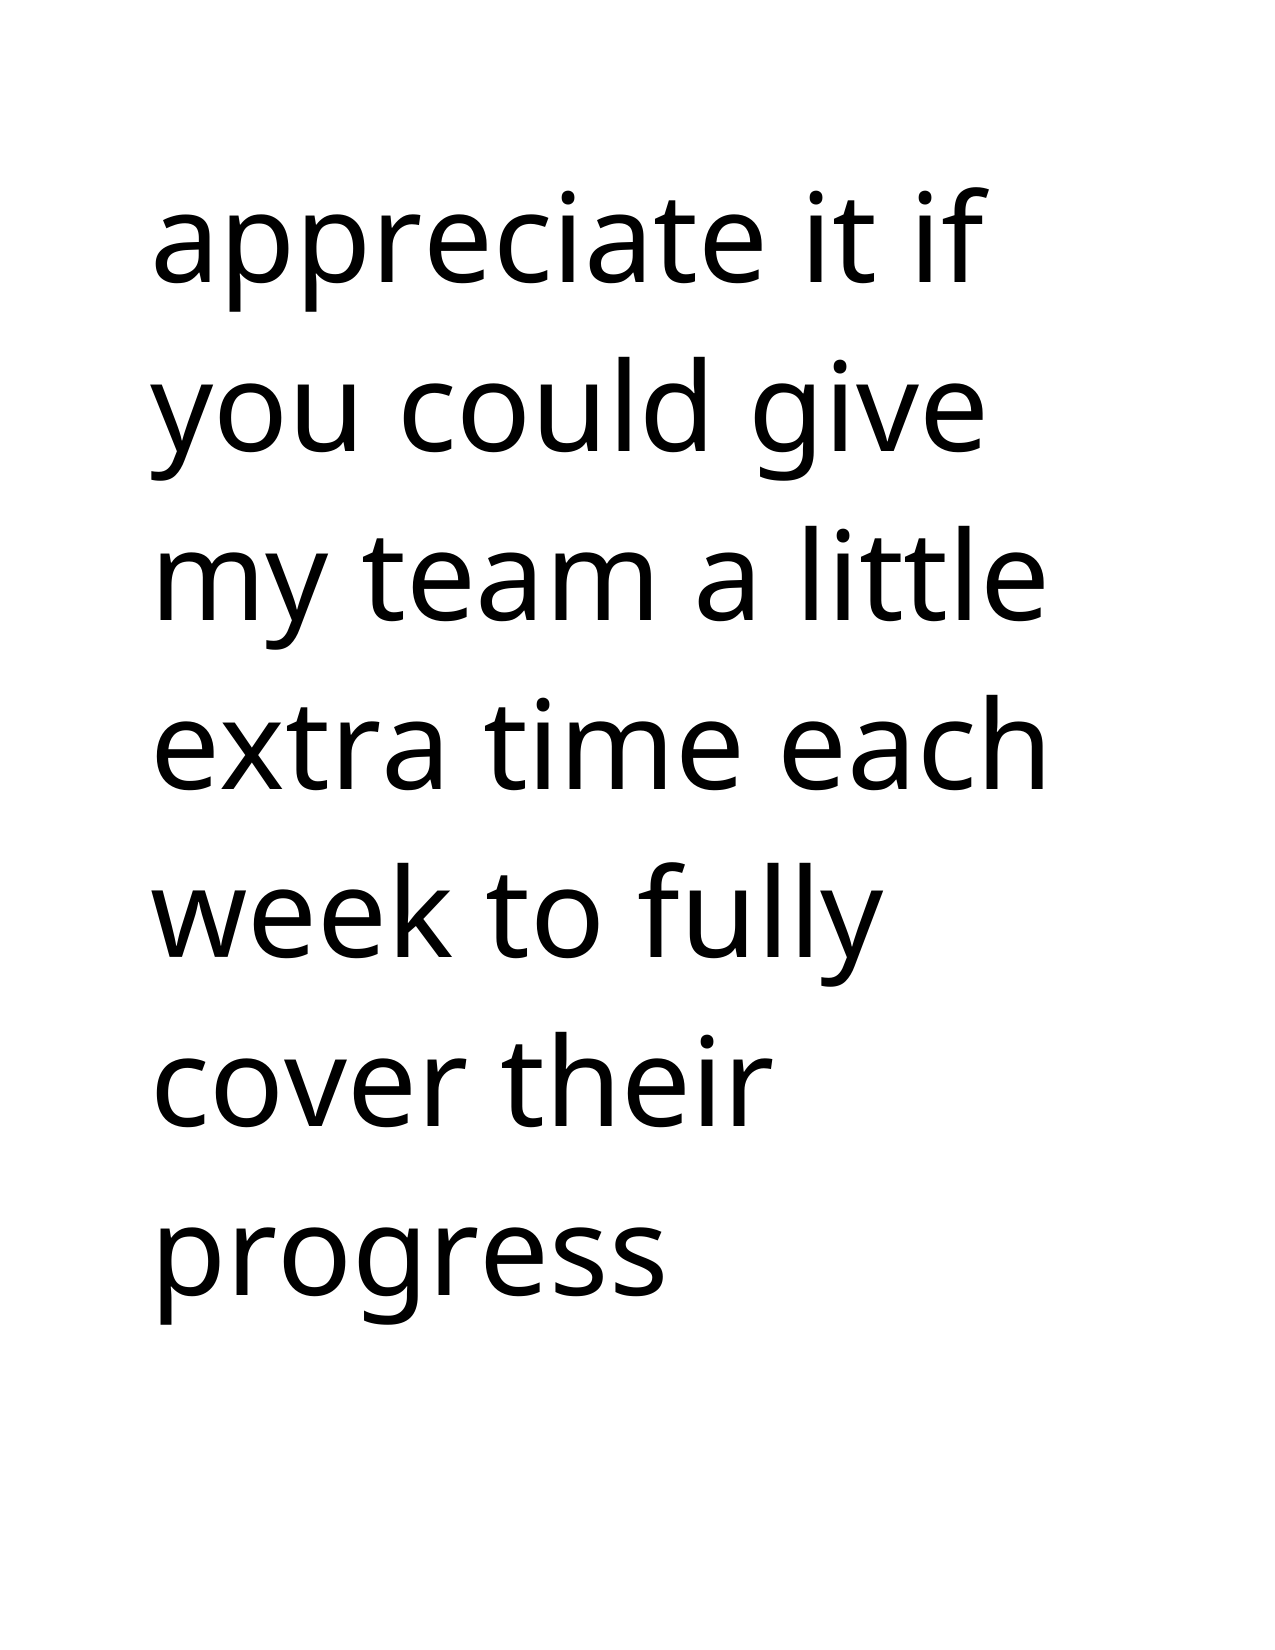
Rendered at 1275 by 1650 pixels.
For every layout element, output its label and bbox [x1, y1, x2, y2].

text [150, 150, 1125, 1332]
